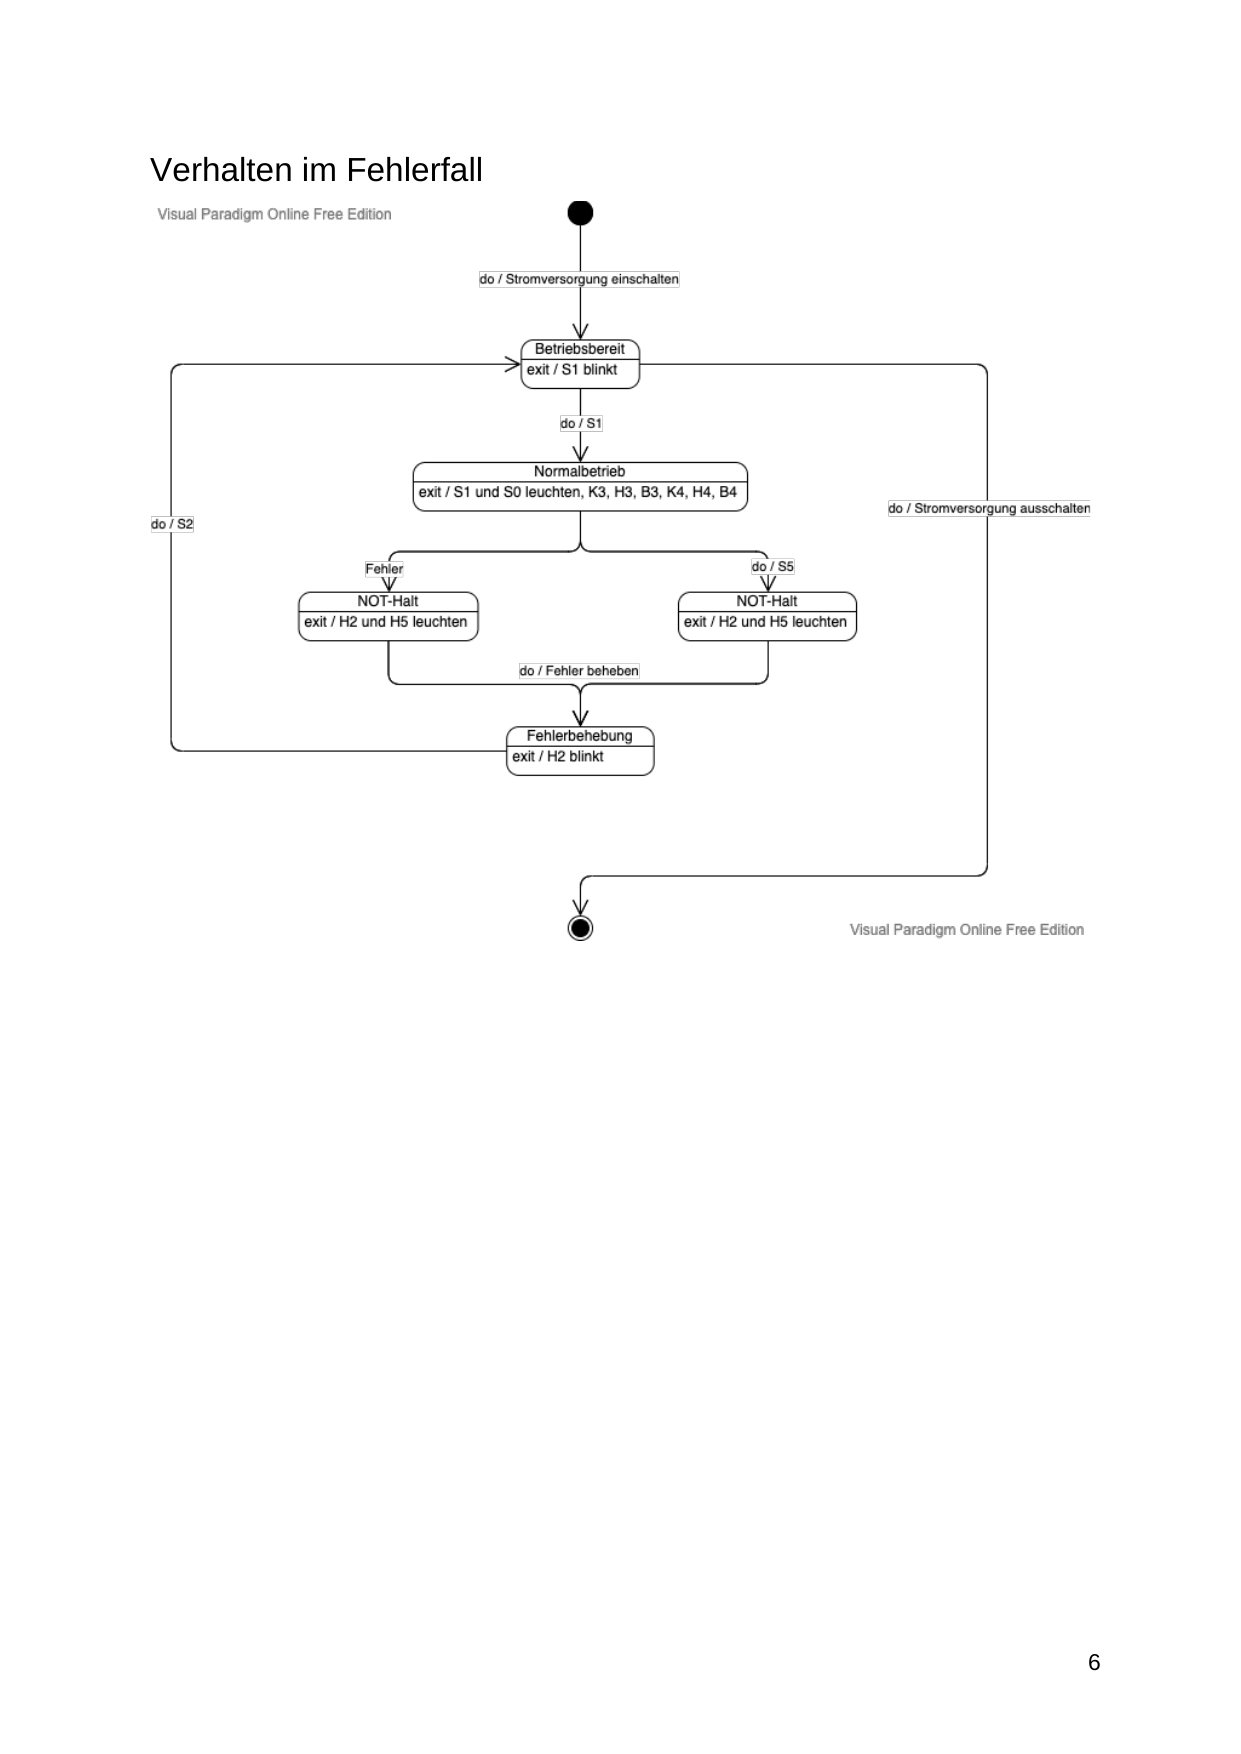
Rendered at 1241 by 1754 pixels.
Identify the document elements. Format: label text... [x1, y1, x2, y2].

subtitle Verhalten im Fehlerfall [150, 150, 1090, 188]
picture [150, 201, 1091, 941]
